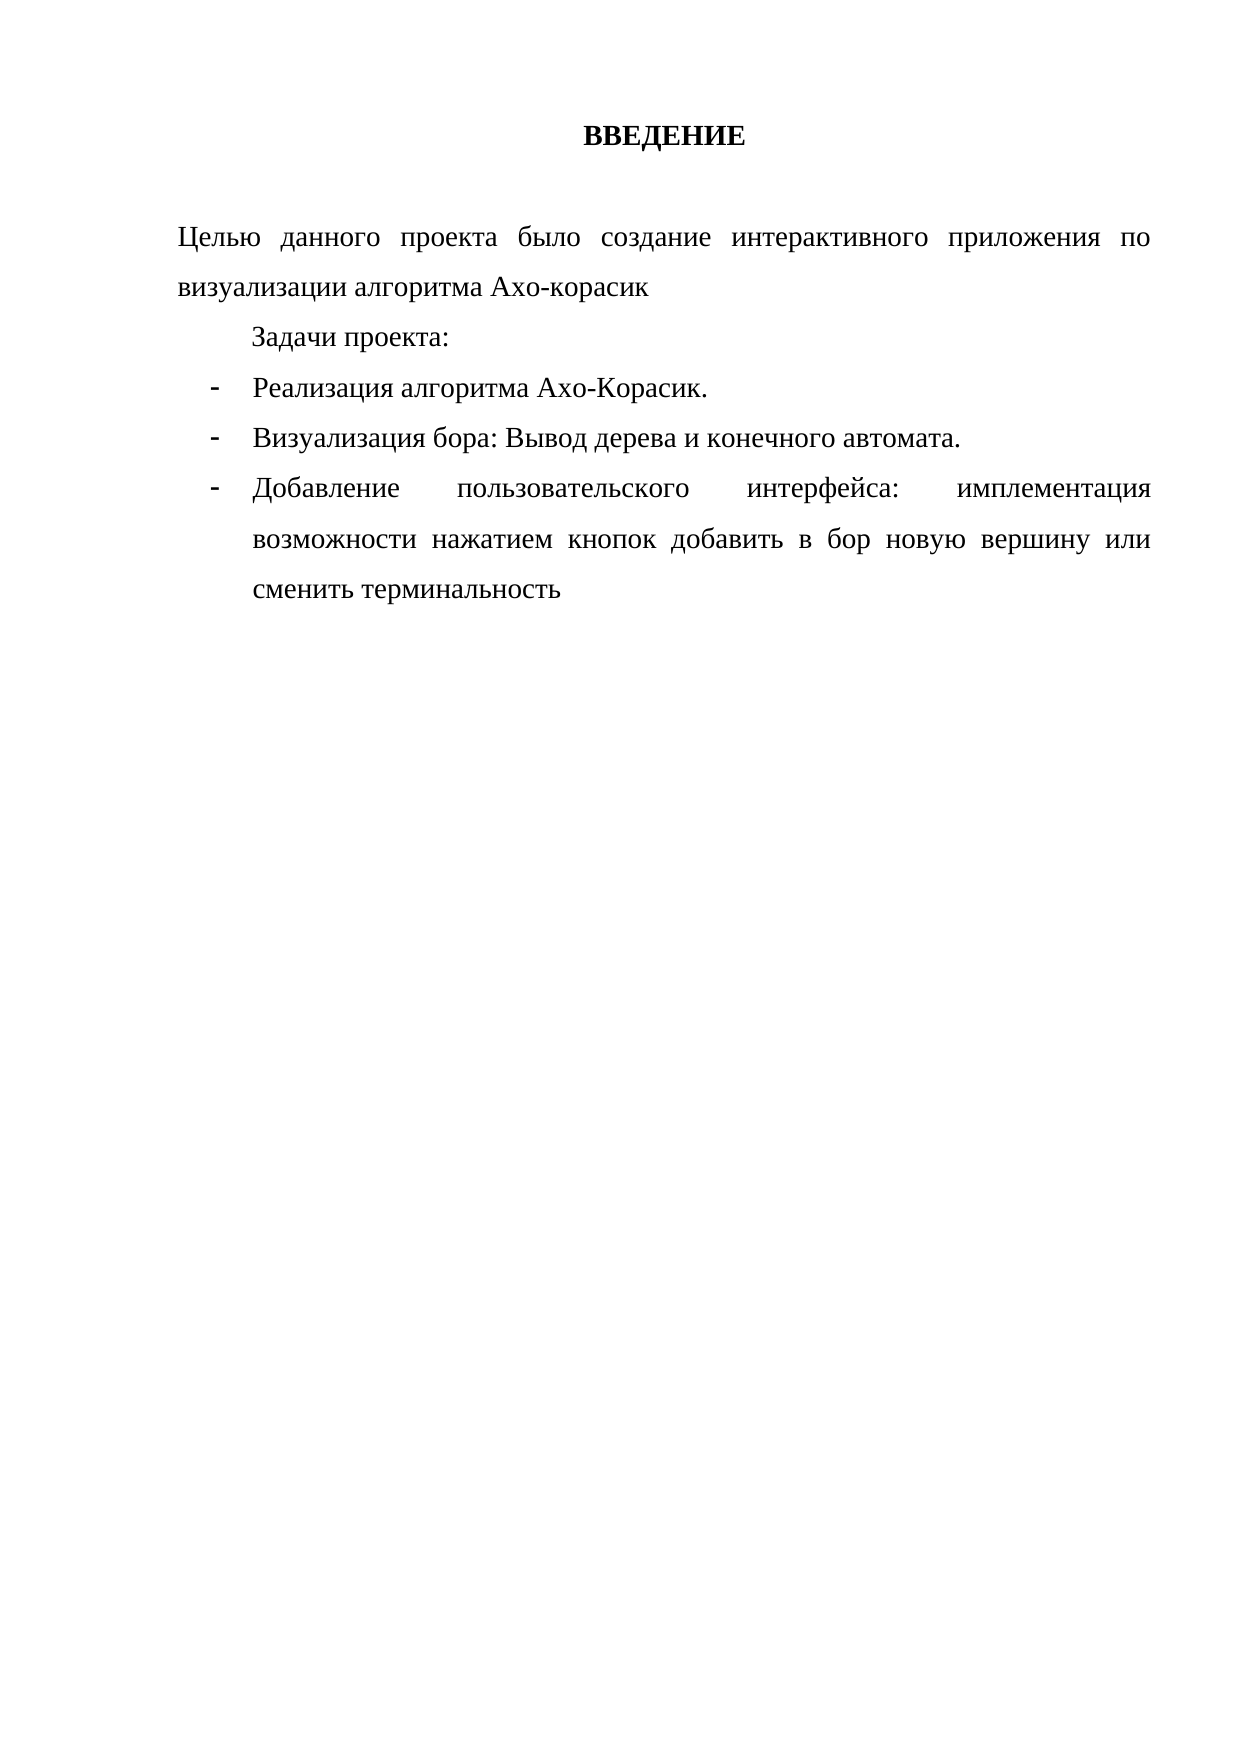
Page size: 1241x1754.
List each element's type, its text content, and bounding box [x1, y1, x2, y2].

subtitle ВВЕДЕНИЕ [177, 118, 1152, 152]
text Целью данного проекта было создание интерактивного приложения по визуализации алгоритма Ахо-корасик [177, 219, 1152, 303]
list Визуализация бора: Вывод дерева и конечного автомата. [215, 420, 1152, 454]
list Реализация алгоритма Ахо-Корасик. [215, 370, 1152, 403]
text Задачи проекта: [177, 319, 1152, 353]
list Добавление пользовательского интерфейса: имплементация возможности нажатием кнопок добавить в бор новую вершину или сменить терминальность [215, 471, 1152, 605]
